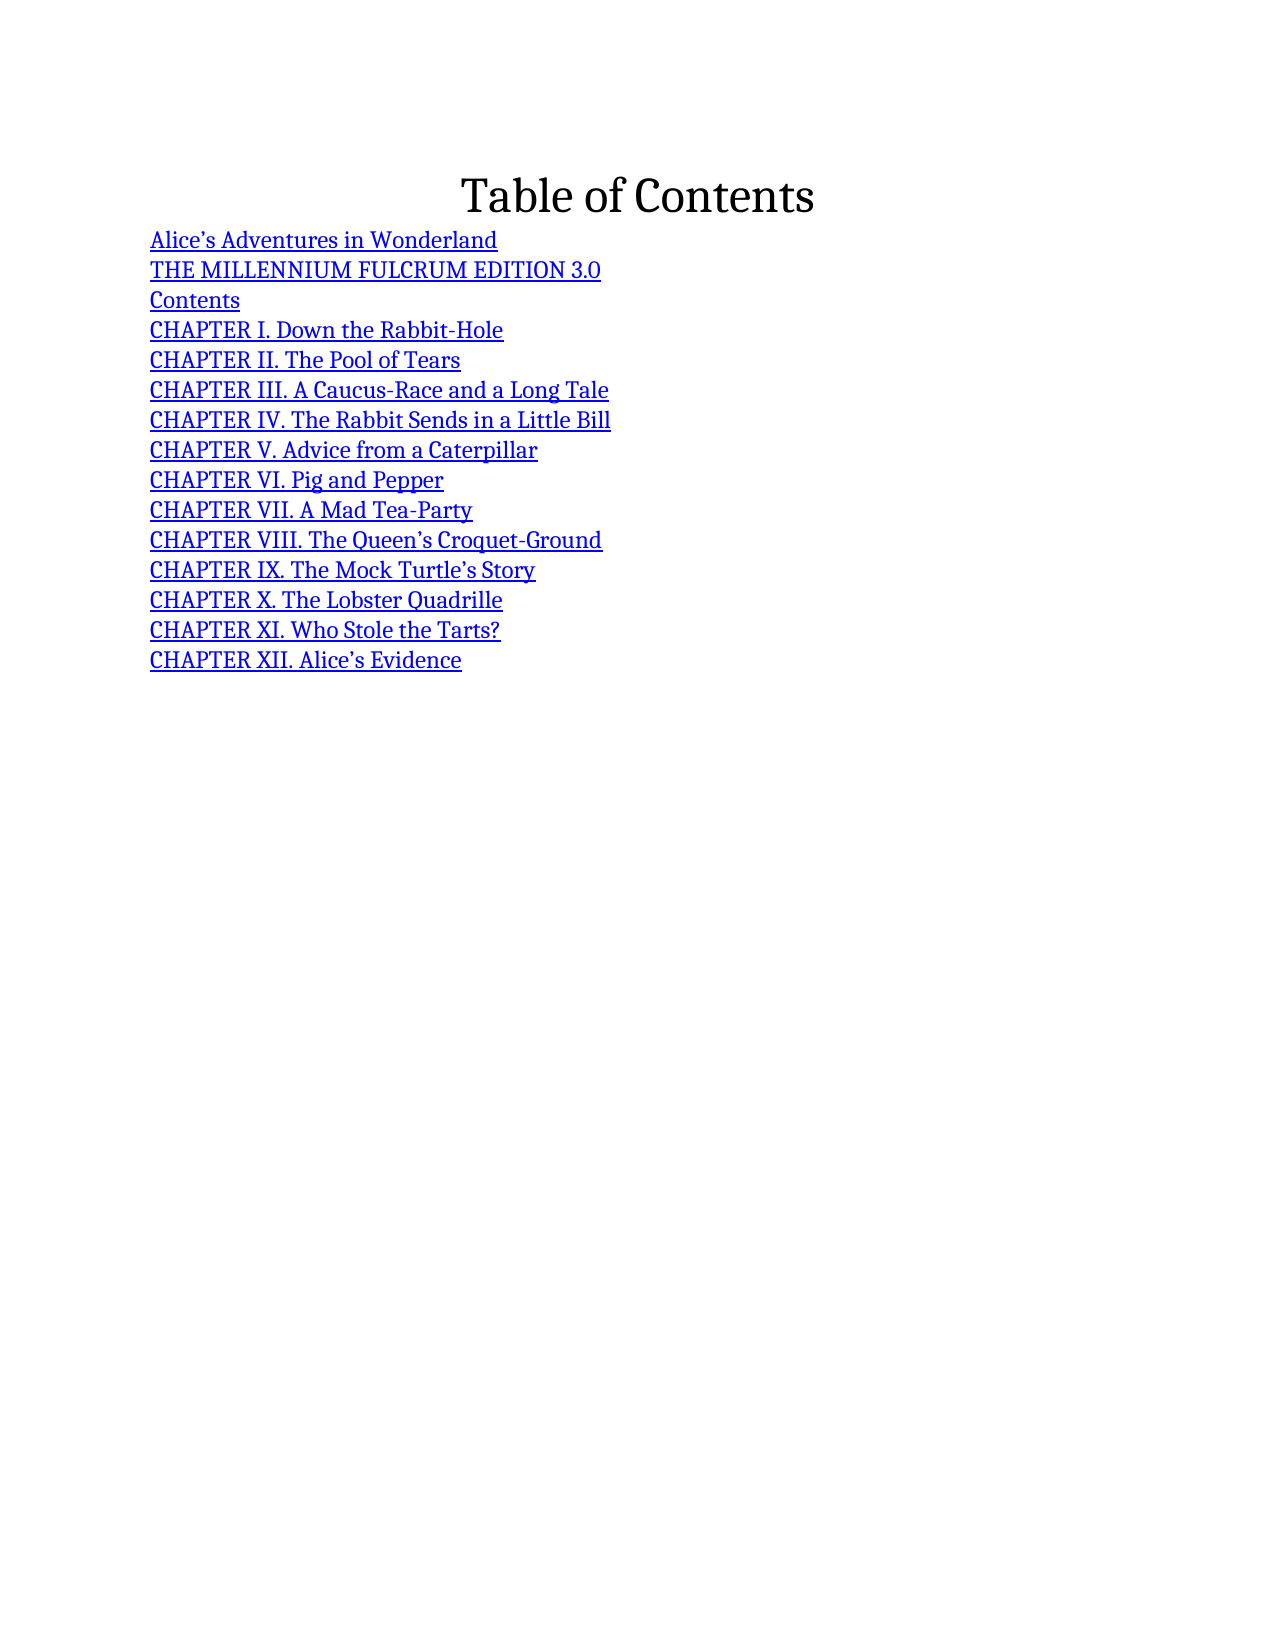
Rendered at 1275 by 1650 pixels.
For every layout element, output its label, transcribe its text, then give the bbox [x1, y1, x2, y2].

text Alice’s Adventures in Wonderland [150, 225, 1125, 255]
text CHAPTER V. Advice from a Caterpillar [150, 435, 1125, 465]
text CHAPTER XI. Who Stole the Tarts? [150, 615, 1125, 645]
text CHAPTER I. Down the Rabbit-Hole [150, 315, 1125, 345]
text CHAPTER VI. Pig and Pepper [150, 465, 1125, 495]
text CHAPTER X. The Lobster Quadrille [150, 585, 1125, 615]
text CHAPTER IV. The Rabbit Sends in a Little Bill [150, 405, 1125, 435]
text CHAPTER XII. Alice’s Evidence [150, 645, 1125, 675]
text CHAPTER III. A Caucus-Race and a Long Tale [150, 375, 1125, 405]
text CHAPTER IX. The Mock Turtle’s Story [150, 555, 1125, 585]
text CHAPTER II. The Pool of Tears [150, 345, 1125, 375]
subtitle Table of Contents [150, 150, 1125, 225]
text THE MILLENNIUM FULCRUM EDITION 3.0 [150, 255, 1125, 285]
text Contents [150, 285, 1125, 315]
text CHAPTER VII. A Mad Tea-Party [150, 495, 1125, 525]
text CHAPTER VIII. The Queen’s Croquet-Ground [150, 525, 1125, 555]
